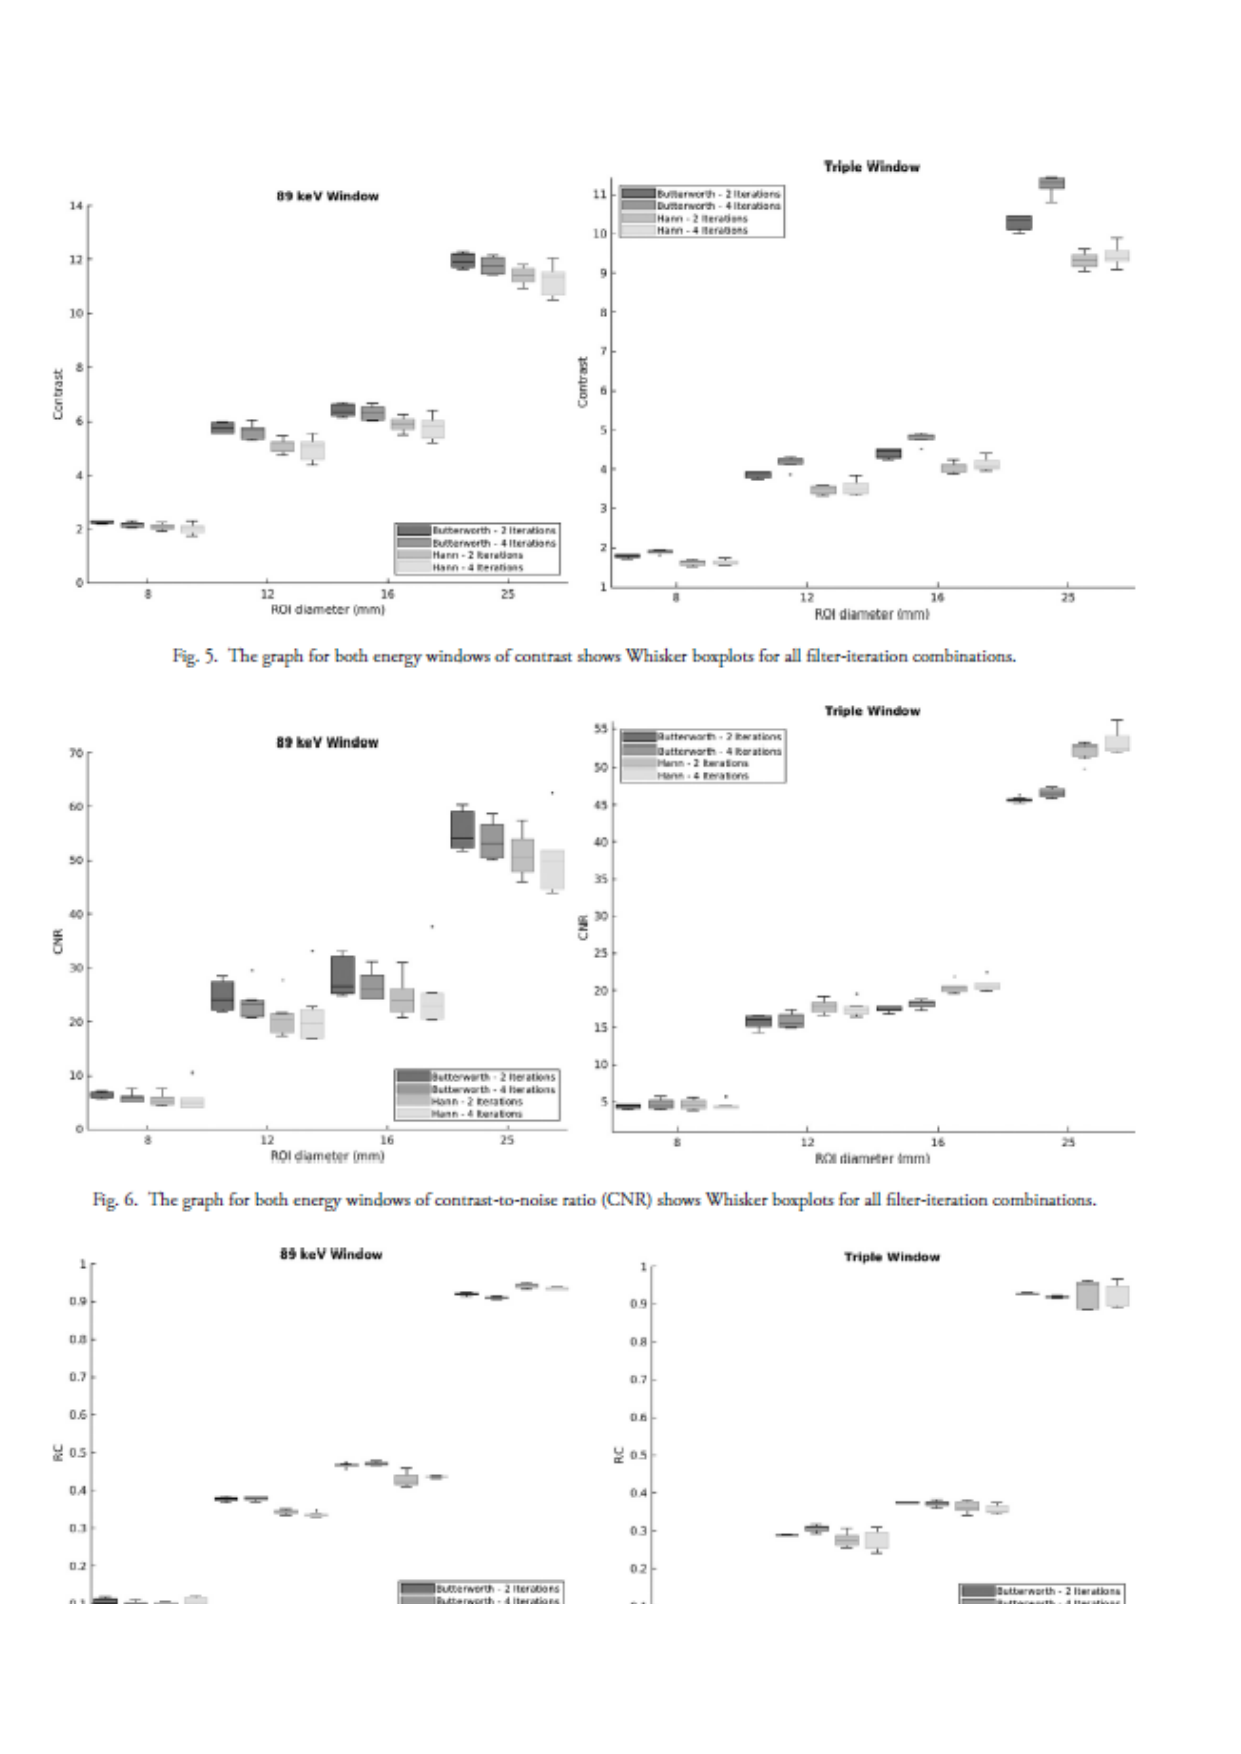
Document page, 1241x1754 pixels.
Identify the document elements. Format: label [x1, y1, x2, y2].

picture [44, 150, 1149, 1604]
